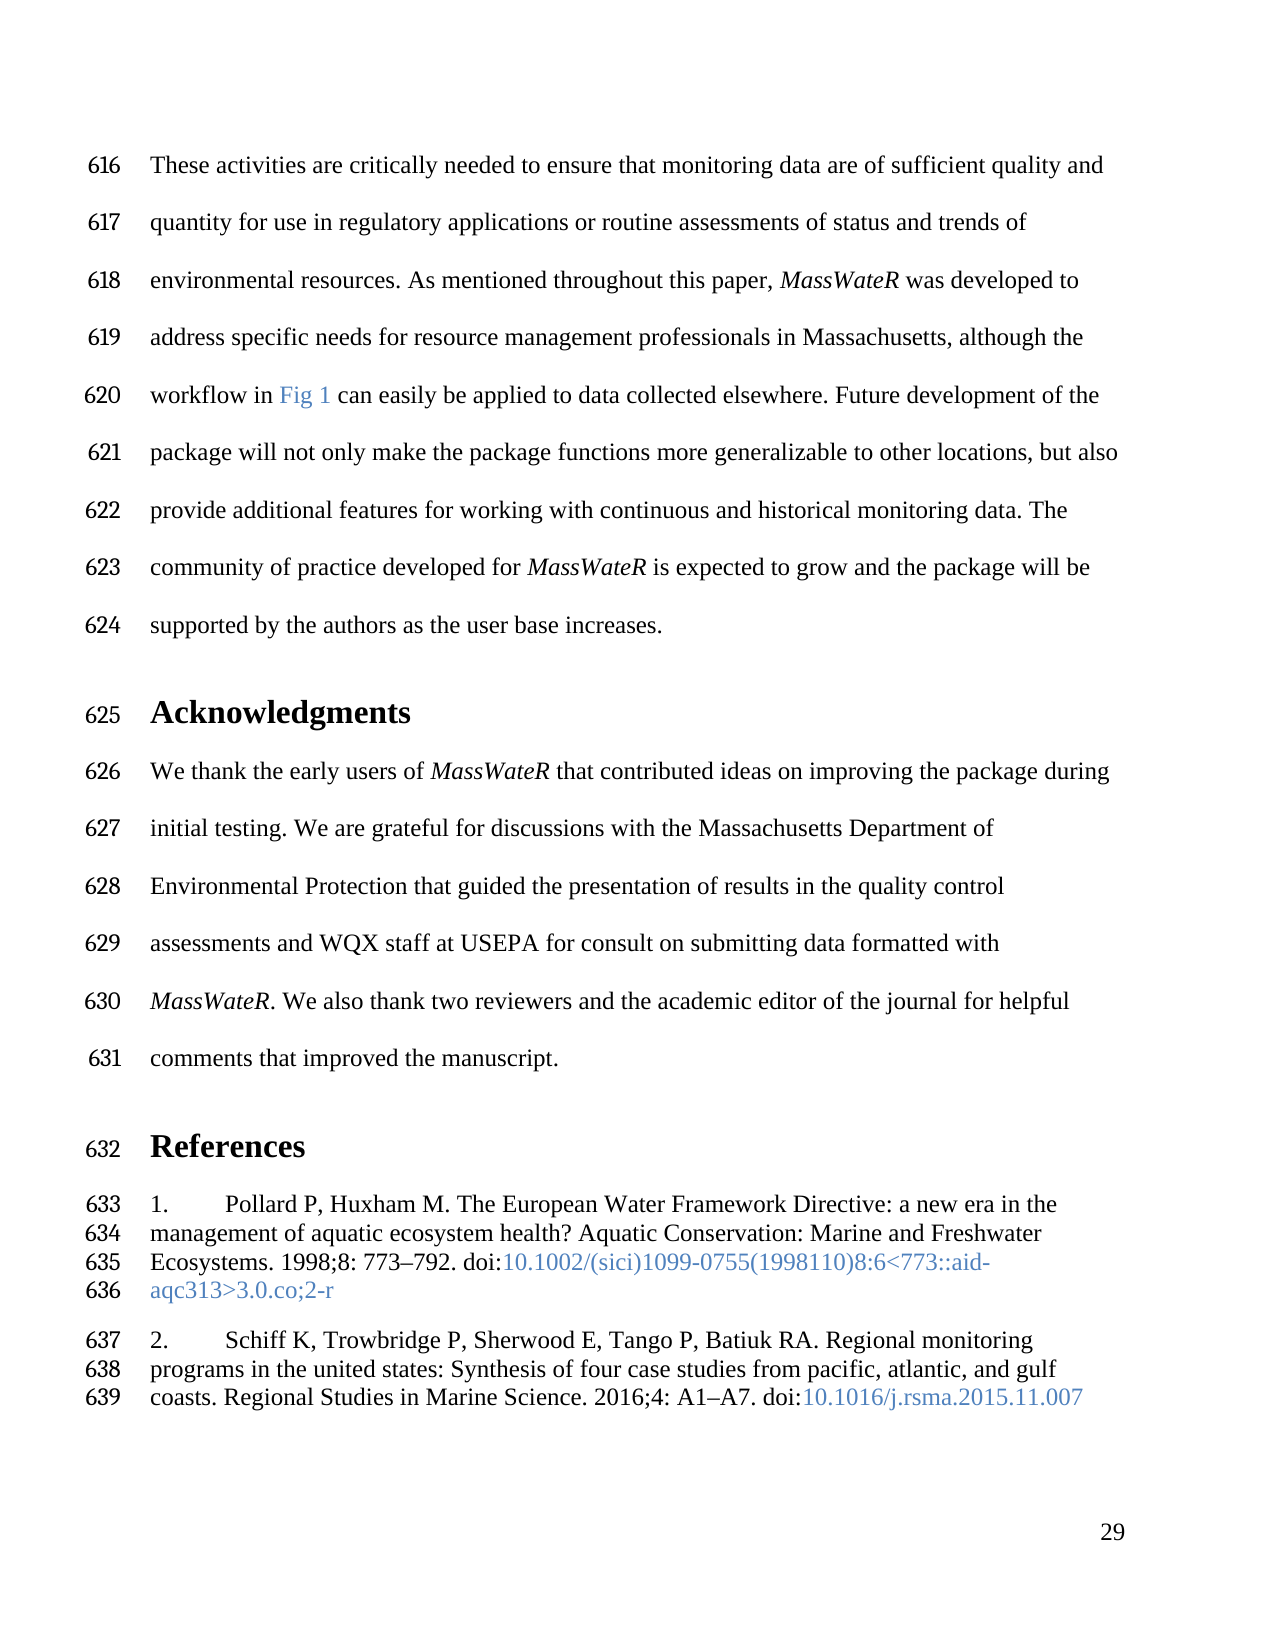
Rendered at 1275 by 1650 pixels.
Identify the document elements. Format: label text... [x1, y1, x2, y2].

text 2. Schiff K, Trowbridge P, Sherwood E, Tango P, Batiuk RA. Regional monitoring programs in the united states: Synthesis of four case studies from pacific, atlantic, and gulf coasts. Regional Studies in Marine Science. 2016;4: A1–A7. doi:10.1016/j.rsma.2015.11.007 [150, 1325, 1125, 1411]
text We thank the early users of MassWateR that contributed ideas on improving the package during initial testing. We are grateful for discussions with the Massachusetts Department of Environmental Protection that guided the presentation of results in the quality control assessments and WQX staff at USEPA for consult on submitting data formatted with MassWateR. We also thank two reviewers and the academic editor of the journal for helpful comments that improved the manuscript. [150, 756, 1125, 1072]
text 1. Pollard P, Huxham M. The European Water Framework Directive: a new era in the management of aquatic ecosystem health? Aquatic Conservation: Marine and Freshwater Ecosystems. 1998;8: 773–792. doi:10.1002/(sici)1099-0755(1998110)8:6<773::aid-aqc313>3.0.co;2-r [150, 1189, 1125, 1304]
subtitle References [150, 1126, 1125, 1164]
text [150, 150, 1125, 639]
subtitle Acknowledgments [150, 692, 1125, 731]
